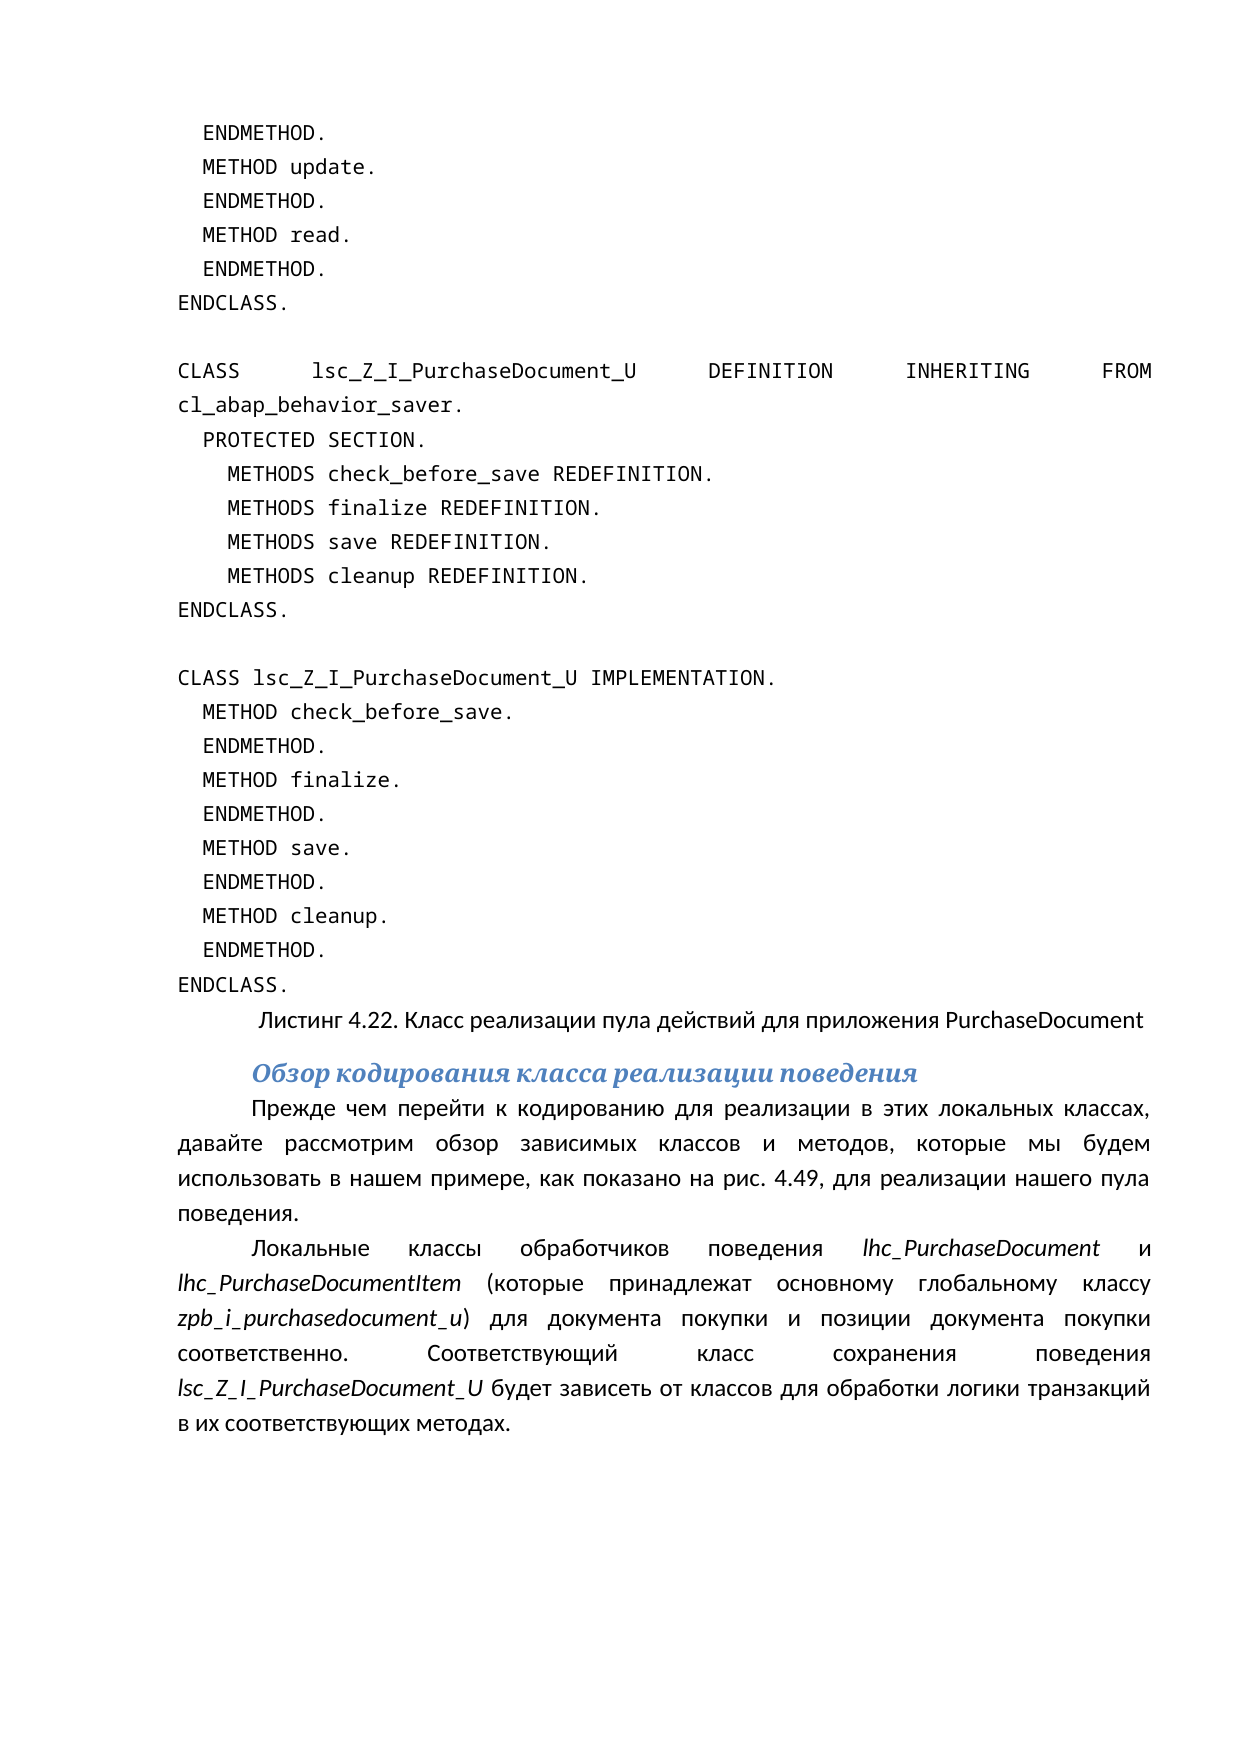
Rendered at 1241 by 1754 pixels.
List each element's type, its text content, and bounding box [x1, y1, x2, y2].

text METHOD read. [177, 220, 1152, 249]
text METHOD save. [177, 833, 1152, 862]
text ENDMETHOD. [177, 799, 1152, 828]
text ENDMETHOD. [177, 731, 1152, 760]
text Прежде чем перейти к кодированию для реализации в этих локальных классах, давайте рассмотрим обзор зависимых классов и методов, которые мы будем использовать в нашем примере, как показано на рис. 4.49, для реализации нашего пула поведения. [177, 1093, 1152, 1228]
text METHODS check_before_save REDEFINITION. [177, 459, 1152, 487]
text Локальные классы обработчиков поведения lhc_PurchaseDocument и lhc_PurchaseDocumentItem (которые принадлежат основному глобальному классу zpb_i_purchasedocument_u) для документа покупки и позиции документа покупки соответственно. Соответствующий класс сохранения поведения lsc_Z_I_PurchaseDocument_U будет зависеть от классов для обработки логики транзакций в их соответствующих методах. [177, 1233, 1152, 1438]
text METHOD check_before_save. [177, 697, 1152, 726]
text ENDMETHOD. [177, 867, 1152, 896]
text ENDMETHOD. [177, 254, 1152, 283]
text METHOD update. [177, 152, 1152, 181]
text CLASS lsc_Z_I_PurchaseDocument_U DEFINITION INHERITING FROM cl_abap_behavior_saver. [177, 357, 1152, 419]
text METHOD cleanup. [177, 902, 1152, 930]
text Листинг 4.22. Класс реализации пула действий для приложения PurchaseDocument [177, 1004, 1152, 1034]
text METHODS save REDEFINITION. [177, 527, 1152, 555]
text ENDCLASS. [177, 595, 1152, 623]
text PROTECTED SECTION. [177, 425, 1152, 453]
text METHODS cleanup REDEFINITION. [177, 561, 1152, 589]
text METHOD finalize. [177, 765, 1152, 794]
text ENDCLASS. [177, 970, 1152, 998]
text CLASS lsc_Z_I_PurchaseDocument_U IMPLEMENTATION. [177, 663, 1152, 692]
text ENDMETHOD. [177, 118, 1152, 147]
text METHODS finalize REDEFINITION. [177, 493, 1152, 521]
text ENDCLASS. [177, 288, 1152, 317]
subtitle Обзор кодирования класса реализации поведения [177, 1059, 1152, 1088]
text ENDMETHOD. [177, 936, 1152, 964]
text ENDMETHOD. [177, 186, 1152, 215]
